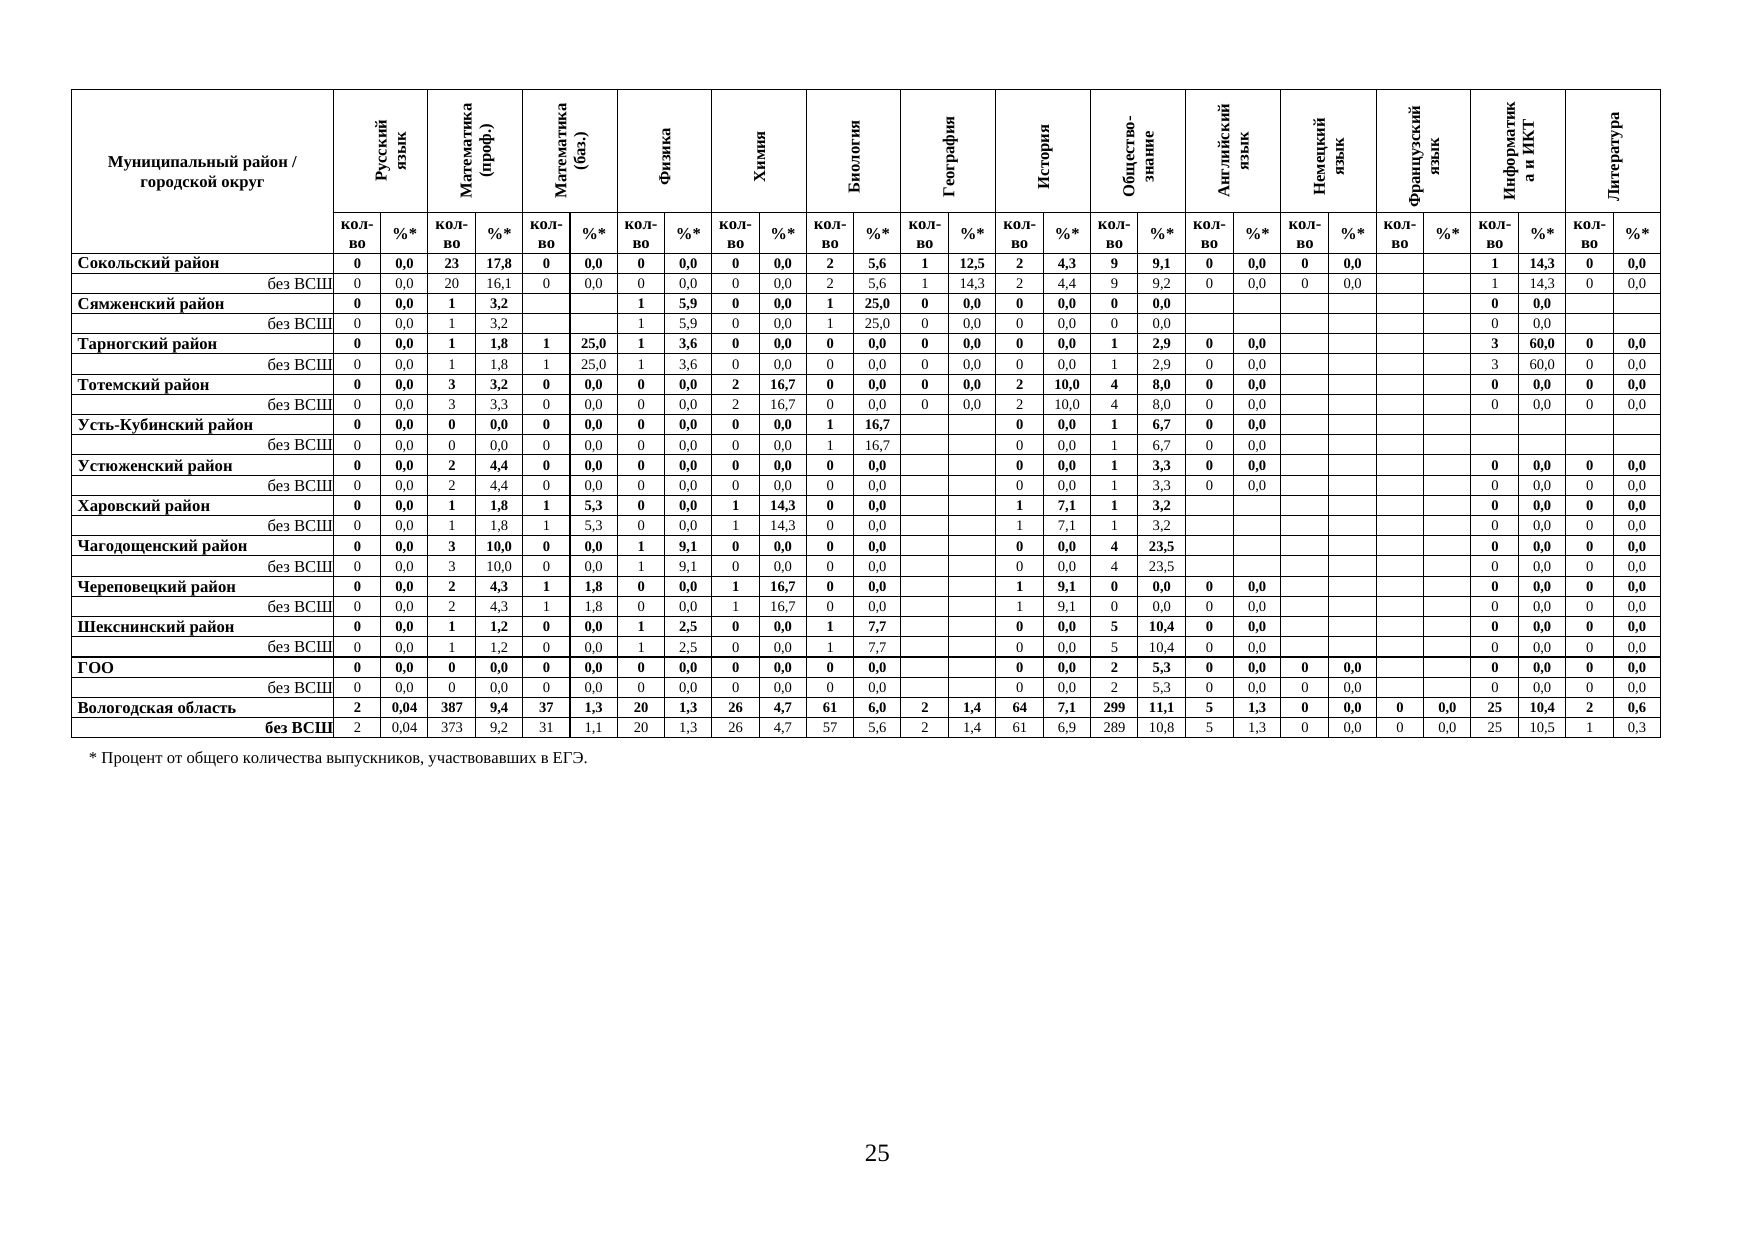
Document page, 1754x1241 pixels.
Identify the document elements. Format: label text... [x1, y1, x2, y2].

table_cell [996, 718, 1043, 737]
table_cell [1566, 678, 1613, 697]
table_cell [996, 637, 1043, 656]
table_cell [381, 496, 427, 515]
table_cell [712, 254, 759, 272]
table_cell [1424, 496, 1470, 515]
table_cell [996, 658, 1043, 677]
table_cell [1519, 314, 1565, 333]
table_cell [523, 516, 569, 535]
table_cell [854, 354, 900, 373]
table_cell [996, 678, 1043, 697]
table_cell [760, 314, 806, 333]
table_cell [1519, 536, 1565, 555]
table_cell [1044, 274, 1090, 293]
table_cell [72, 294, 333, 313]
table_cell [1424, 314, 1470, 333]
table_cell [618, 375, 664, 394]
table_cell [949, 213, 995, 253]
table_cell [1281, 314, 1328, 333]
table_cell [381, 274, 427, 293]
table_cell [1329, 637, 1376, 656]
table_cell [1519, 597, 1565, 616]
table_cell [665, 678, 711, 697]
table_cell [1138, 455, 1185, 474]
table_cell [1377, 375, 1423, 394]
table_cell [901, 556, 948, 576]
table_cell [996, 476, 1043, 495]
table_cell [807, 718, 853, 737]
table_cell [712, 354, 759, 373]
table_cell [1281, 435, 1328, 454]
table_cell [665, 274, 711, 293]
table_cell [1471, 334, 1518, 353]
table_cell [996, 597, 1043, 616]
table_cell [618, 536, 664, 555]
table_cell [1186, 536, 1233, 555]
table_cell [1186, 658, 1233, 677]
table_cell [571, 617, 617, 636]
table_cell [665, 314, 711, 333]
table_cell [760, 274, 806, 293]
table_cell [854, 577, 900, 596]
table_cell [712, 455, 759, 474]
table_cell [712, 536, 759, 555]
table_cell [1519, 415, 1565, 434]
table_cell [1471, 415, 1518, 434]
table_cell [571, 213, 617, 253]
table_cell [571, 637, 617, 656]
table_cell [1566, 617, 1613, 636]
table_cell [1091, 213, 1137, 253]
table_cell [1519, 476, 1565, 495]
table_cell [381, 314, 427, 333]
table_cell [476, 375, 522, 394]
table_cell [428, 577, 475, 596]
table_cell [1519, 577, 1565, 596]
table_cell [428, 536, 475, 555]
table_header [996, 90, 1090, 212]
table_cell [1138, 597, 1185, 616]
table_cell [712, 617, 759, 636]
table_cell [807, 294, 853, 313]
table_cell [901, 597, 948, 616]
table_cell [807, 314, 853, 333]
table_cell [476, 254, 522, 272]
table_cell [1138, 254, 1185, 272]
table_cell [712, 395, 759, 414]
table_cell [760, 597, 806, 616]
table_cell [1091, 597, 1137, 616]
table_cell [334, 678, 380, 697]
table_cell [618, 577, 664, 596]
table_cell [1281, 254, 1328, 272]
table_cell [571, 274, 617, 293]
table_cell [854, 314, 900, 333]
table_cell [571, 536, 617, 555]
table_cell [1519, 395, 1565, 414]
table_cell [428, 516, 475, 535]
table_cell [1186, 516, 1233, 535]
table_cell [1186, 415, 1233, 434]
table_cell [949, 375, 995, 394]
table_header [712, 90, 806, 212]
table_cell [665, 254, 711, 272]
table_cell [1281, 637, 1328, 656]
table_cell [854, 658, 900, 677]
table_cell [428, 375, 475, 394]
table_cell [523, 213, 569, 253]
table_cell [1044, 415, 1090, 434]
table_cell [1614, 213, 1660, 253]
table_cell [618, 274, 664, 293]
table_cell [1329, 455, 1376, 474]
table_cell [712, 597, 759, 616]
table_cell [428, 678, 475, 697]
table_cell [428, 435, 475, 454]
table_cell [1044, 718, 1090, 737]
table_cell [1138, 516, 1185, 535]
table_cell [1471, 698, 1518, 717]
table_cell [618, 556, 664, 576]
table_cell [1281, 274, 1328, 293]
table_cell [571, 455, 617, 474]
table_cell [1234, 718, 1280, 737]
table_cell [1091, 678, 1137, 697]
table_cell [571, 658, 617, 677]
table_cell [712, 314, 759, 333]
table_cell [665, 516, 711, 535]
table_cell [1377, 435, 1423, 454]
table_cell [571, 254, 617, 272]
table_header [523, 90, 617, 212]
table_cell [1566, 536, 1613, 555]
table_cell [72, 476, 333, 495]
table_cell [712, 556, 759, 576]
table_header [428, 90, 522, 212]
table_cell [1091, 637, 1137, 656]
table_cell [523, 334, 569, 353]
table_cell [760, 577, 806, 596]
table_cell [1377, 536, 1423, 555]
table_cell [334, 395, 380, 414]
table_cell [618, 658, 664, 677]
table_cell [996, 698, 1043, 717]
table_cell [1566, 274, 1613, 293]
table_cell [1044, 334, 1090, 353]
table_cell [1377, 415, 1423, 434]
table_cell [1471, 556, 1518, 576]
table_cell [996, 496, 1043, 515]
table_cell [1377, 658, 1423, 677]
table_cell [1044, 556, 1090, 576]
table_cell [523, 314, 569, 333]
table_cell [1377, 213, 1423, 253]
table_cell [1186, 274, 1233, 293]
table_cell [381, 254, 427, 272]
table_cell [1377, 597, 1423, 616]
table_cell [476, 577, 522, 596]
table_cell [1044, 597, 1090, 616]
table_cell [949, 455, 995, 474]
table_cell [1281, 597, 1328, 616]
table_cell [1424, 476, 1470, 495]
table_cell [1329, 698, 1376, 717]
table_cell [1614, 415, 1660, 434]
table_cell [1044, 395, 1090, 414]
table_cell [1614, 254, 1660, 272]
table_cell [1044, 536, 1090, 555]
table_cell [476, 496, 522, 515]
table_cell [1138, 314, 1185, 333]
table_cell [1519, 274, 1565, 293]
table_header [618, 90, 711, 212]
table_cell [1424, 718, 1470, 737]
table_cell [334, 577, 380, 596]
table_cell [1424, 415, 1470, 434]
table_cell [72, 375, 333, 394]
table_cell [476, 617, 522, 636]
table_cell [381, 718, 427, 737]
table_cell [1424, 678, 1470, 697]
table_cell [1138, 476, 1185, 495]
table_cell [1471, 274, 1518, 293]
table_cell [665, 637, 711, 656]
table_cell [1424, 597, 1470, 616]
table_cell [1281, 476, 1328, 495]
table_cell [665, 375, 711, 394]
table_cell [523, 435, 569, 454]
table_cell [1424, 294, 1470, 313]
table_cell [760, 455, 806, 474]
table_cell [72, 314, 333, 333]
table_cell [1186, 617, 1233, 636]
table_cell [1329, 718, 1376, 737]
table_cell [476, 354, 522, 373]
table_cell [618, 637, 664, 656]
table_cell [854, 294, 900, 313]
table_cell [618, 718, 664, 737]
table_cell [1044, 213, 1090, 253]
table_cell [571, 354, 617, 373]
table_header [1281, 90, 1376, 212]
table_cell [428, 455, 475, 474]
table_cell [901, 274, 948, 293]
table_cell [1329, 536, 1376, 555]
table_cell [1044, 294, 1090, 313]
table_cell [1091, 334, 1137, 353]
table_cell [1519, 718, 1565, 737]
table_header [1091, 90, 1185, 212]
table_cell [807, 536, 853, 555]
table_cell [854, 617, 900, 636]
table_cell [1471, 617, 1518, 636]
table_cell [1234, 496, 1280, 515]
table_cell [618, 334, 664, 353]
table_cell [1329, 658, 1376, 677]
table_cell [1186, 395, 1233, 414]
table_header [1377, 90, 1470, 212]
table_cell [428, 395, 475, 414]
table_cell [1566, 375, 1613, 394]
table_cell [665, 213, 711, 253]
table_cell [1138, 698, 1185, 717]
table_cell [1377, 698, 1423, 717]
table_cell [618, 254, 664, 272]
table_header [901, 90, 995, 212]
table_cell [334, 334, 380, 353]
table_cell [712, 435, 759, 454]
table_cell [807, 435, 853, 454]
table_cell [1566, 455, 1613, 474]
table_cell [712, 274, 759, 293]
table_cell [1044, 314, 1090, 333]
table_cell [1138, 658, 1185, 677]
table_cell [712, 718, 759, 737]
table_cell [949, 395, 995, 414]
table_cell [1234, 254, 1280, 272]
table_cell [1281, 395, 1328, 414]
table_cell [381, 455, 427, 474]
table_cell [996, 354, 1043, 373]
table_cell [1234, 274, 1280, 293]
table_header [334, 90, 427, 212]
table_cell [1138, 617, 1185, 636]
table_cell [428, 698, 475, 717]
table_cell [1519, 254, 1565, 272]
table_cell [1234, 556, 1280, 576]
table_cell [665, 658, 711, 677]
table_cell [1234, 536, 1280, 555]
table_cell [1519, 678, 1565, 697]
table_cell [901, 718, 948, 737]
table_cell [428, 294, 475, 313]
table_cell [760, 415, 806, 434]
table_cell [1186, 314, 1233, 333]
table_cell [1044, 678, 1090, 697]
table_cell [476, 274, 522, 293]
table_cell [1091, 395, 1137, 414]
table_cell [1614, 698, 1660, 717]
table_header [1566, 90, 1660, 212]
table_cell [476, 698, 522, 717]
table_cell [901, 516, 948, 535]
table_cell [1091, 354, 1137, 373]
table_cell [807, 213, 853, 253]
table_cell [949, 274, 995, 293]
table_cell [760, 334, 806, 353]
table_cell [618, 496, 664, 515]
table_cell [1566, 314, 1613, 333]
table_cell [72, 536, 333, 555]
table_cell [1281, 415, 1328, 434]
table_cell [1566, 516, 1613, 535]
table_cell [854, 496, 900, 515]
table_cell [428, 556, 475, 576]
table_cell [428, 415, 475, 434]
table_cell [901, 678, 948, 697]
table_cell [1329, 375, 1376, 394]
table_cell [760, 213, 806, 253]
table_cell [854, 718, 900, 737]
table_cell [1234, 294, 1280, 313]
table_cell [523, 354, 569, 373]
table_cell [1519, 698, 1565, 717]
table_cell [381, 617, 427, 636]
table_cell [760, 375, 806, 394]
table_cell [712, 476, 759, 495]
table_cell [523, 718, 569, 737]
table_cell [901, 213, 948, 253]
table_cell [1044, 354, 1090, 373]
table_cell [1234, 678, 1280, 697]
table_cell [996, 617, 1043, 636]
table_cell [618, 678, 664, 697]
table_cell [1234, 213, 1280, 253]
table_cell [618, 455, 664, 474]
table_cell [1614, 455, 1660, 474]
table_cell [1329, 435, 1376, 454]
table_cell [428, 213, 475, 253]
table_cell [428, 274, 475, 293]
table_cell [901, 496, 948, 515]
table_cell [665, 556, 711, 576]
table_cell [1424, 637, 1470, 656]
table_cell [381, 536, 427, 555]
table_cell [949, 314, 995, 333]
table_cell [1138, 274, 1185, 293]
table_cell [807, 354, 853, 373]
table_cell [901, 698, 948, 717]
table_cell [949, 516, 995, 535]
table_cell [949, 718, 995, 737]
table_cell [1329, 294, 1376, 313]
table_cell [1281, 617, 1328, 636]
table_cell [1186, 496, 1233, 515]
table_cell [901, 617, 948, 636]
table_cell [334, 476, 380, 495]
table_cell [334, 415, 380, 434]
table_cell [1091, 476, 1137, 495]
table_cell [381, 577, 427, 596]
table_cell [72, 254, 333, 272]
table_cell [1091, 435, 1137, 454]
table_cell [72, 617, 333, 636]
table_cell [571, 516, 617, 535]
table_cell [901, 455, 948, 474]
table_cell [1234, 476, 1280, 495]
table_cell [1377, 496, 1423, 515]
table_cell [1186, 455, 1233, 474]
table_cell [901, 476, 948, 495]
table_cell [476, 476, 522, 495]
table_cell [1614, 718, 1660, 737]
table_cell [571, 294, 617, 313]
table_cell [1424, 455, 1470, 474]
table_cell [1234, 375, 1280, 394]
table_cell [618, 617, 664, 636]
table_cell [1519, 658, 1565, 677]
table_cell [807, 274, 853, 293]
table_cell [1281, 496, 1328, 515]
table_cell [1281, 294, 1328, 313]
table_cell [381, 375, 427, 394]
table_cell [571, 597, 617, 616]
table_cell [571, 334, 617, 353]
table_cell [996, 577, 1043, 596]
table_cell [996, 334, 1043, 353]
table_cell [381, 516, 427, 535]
text * Процент от общего количества выпускников, участвовавших в ЕГЭ. [89, 748, 1665, 767]
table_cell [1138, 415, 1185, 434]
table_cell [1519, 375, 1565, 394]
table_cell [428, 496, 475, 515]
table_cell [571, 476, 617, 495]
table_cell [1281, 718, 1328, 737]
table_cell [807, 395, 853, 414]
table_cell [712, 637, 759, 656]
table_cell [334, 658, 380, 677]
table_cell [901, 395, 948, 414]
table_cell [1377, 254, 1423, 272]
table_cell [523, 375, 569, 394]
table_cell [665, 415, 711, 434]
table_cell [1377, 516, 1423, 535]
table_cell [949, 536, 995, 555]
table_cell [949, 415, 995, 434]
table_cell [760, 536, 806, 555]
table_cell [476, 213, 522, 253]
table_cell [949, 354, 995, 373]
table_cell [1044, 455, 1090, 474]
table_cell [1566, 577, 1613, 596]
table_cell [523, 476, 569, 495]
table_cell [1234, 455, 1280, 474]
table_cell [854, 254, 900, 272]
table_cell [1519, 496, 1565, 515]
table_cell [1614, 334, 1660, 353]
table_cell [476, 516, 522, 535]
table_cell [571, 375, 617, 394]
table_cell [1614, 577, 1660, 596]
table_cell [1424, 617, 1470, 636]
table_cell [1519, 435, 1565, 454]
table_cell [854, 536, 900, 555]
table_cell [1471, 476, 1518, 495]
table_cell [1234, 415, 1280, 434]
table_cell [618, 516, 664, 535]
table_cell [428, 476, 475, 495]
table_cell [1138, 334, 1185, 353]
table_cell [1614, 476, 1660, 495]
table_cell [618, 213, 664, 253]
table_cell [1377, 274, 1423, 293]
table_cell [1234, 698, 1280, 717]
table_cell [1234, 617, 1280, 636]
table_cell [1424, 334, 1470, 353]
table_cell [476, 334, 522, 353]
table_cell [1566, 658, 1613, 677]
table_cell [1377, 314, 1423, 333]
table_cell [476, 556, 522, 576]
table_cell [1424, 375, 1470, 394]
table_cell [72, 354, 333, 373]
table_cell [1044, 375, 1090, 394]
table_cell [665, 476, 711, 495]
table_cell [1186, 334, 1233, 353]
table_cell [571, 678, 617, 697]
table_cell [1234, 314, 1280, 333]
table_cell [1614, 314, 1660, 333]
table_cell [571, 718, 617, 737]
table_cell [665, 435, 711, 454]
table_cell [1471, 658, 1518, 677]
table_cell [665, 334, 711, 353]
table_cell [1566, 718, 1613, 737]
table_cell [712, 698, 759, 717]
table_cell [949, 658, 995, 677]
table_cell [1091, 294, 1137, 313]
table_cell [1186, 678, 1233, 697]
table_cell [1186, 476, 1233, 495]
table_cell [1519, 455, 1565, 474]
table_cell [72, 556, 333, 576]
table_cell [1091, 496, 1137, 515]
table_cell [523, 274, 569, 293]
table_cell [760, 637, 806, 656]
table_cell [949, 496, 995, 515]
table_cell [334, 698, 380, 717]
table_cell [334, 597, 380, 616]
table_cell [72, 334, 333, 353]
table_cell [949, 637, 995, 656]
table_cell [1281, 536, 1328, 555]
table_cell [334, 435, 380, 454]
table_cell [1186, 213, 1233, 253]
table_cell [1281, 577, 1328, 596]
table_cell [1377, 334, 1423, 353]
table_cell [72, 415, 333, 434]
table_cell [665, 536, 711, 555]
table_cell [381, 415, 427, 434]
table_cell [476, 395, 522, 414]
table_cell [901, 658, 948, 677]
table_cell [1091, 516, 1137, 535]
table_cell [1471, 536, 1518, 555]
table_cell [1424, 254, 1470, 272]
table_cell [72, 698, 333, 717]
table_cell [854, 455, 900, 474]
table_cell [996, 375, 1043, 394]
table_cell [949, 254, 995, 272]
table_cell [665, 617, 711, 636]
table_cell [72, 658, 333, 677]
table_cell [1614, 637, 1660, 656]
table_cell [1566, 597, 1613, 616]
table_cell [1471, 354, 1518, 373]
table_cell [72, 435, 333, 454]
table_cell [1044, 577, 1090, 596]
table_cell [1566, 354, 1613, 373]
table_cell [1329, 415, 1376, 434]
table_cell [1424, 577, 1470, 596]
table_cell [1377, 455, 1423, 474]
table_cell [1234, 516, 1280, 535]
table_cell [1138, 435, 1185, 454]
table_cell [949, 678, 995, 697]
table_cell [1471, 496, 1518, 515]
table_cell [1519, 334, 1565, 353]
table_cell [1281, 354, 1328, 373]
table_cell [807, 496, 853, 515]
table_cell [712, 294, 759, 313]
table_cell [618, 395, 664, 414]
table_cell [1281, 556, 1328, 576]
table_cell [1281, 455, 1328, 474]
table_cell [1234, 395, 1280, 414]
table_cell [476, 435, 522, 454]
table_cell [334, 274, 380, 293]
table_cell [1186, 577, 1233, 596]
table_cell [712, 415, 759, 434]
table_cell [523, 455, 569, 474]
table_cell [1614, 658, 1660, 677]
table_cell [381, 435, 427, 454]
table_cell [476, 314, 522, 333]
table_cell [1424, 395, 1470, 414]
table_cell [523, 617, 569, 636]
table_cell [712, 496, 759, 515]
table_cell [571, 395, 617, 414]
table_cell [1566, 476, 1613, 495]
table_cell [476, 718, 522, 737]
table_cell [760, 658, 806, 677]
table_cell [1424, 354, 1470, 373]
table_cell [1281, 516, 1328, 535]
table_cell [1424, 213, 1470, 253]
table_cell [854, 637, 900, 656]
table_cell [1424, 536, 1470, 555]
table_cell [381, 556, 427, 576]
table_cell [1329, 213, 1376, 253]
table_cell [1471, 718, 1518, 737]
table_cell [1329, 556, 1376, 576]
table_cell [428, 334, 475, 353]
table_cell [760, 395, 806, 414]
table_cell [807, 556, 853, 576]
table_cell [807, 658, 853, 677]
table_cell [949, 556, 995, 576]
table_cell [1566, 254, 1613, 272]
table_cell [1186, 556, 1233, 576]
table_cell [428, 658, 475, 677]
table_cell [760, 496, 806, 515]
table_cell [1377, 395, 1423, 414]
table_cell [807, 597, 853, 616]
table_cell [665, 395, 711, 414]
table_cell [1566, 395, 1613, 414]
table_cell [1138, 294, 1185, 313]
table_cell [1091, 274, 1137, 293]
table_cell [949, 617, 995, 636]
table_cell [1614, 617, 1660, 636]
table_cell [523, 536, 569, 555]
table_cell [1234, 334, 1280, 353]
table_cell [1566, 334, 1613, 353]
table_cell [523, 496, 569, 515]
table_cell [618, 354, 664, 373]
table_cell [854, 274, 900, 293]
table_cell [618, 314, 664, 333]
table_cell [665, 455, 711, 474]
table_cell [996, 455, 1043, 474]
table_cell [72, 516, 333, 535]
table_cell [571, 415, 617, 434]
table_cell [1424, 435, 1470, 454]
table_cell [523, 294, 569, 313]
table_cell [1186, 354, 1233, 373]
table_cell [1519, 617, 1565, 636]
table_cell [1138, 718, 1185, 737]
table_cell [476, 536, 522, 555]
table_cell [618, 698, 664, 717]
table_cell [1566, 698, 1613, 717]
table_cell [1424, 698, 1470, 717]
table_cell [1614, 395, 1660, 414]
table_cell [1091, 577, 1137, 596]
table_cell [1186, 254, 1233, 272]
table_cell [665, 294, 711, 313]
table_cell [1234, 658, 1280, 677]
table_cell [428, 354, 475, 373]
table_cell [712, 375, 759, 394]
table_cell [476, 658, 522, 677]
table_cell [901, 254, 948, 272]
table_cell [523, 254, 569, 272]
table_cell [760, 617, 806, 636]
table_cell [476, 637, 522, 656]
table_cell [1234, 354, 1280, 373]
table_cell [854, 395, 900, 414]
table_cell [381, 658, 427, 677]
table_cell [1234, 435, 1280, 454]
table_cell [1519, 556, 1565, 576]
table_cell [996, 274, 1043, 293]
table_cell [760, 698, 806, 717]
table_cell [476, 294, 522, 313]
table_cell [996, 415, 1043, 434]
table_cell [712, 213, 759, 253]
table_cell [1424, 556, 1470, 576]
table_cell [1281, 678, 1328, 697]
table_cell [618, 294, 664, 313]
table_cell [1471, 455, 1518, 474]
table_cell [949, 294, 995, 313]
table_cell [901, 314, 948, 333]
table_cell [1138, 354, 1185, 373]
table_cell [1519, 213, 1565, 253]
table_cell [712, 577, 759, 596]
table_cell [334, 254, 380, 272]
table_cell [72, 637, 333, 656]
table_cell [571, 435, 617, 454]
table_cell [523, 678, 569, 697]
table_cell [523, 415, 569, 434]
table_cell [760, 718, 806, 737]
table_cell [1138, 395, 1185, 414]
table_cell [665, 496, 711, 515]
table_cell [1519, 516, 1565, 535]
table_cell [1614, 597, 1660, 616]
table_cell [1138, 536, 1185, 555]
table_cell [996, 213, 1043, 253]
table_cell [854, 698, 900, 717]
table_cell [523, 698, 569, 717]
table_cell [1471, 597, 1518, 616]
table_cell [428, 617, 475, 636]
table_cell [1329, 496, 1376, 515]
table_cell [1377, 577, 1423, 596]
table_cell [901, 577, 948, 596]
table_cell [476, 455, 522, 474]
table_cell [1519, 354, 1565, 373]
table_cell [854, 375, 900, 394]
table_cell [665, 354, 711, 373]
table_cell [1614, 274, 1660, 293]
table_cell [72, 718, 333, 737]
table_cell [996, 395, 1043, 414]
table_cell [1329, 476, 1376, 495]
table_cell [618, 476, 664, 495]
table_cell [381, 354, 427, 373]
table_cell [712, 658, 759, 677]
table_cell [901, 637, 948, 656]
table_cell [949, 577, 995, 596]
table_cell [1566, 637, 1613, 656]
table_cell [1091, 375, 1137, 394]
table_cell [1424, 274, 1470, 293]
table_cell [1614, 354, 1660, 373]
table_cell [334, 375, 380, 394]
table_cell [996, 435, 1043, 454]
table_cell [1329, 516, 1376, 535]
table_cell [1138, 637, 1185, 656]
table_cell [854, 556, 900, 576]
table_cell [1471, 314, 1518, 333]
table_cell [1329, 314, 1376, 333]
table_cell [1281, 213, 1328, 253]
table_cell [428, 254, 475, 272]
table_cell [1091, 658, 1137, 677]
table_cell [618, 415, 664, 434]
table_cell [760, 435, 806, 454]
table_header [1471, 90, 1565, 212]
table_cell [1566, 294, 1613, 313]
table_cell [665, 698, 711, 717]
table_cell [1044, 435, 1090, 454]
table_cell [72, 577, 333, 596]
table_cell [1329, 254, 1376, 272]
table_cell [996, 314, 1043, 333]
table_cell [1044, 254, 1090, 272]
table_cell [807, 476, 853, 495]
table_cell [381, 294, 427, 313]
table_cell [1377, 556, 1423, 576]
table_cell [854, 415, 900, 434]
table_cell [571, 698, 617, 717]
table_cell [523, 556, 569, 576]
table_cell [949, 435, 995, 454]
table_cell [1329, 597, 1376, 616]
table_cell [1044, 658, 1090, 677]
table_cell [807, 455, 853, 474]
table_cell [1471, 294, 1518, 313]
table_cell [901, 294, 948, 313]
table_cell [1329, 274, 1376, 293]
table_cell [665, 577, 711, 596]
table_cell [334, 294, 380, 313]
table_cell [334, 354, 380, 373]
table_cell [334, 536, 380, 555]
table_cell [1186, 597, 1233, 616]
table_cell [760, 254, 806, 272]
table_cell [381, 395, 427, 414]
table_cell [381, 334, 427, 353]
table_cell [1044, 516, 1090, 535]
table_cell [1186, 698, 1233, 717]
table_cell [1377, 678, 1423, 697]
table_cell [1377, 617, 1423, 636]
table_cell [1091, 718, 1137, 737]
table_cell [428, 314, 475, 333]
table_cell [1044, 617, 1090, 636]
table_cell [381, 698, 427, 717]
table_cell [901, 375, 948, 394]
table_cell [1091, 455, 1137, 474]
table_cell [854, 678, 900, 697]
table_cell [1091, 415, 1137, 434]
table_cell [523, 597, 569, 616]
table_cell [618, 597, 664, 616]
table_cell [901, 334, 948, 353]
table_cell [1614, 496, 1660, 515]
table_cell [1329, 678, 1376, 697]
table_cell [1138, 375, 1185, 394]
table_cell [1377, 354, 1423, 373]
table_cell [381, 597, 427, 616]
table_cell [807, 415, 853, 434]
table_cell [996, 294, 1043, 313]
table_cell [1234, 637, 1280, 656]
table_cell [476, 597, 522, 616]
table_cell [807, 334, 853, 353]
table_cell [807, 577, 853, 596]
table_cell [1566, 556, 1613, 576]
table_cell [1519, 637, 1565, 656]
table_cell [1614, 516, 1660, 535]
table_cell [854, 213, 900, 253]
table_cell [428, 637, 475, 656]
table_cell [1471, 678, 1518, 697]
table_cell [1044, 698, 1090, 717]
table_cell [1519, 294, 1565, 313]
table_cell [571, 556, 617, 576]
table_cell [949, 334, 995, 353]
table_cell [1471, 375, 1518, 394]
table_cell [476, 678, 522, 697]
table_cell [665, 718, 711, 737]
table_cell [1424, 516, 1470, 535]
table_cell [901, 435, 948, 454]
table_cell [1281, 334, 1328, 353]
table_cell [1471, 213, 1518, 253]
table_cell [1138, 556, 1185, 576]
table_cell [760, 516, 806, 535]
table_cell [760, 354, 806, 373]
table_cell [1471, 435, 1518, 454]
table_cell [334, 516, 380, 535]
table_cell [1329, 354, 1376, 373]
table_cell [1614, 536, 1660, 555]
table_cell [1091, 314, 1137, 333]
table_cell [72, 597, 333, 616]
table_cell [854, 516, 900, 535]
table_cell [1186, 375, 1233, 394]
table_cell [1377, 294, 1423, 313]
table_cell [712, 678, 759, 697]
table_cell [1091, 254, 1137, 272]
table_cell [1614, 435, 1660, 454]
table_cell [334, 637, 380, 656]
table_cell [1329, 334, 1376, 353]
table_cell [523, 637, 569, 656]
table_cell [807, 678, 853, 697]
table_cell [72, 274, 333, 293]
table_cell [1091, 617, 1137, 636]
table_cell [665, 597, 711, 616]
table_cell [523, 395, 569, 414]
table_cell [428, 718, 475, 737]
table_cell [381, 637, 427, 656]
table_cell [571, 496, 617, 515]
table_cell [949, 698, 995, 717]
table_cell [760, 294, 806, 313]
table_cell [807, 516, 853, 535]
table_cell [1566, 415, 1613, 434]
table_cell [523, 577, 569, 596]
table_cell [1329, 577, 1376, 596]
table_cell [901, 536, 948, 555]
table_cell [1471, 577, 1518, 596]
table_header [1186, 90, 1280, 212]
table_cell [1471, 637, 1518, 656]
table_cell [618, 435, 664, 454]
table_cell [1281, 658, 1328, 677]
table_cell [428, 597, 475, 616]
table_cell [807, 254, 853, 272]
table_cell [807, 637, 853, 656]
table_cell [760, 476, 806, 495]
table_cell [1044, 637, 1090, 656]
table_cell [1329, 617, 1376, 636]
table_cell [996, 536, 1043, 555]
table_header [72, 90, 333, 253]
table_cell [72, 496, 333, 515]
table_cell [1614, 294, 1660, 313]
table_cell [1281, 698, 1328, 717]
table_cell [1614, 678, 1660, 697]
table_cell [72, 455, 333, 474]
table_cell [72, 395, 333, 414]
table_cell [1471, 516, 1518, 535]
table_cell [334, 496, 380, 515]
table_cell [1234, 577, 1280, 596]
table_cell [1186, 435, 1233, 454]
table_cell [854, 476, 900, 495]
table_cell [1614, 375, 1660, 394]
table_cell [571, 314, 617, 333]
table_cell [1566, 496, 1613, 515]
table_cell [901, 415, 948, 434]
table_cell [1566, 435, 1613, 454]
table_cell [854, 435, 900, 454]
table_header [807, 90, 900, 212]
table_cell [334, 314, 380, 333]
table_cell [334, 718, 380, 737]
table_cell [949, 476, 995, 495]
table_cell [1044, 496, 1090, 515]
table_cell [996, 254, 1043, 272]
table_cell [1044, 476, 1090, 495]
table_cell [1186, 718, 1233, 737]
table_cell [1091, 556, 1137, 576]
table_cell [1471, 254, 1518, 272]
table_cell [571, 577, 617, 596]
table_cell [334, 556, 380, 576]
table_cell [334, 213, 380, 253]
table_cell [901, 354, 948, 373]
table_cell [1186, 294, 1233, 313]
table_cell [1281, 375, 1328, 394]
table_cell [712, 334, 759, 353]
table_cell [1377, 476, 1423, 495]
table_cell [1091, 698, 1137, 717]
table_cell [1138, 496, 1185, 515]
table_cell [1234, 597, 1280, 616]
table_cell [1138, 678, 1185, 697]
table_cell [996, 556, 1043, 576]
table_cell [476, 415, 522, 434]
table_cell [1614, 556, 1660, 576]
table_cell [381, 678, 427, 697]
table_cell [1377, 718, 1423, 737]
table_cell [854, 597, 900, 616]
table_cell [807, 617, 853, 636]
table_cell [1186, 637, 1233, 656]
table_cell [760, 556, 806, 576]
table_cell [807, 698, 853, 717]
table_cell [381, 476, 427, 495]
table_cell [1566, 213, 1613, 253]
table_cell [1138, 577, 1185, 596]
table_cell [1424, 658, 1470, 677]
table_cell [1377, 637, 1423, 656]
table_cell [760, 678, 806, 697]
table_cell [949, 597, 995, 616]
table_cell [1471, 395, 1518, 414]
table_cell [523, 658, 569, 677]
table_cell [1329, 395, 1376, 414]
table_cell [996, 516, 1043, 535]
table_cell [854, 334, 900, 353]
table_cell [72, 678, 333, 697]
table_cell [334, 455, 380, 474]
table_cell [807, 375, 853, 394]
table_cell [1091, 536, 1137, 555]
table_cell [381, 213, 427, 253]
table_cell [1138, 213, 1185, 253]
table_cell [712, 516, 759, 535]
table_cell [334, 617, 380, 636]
